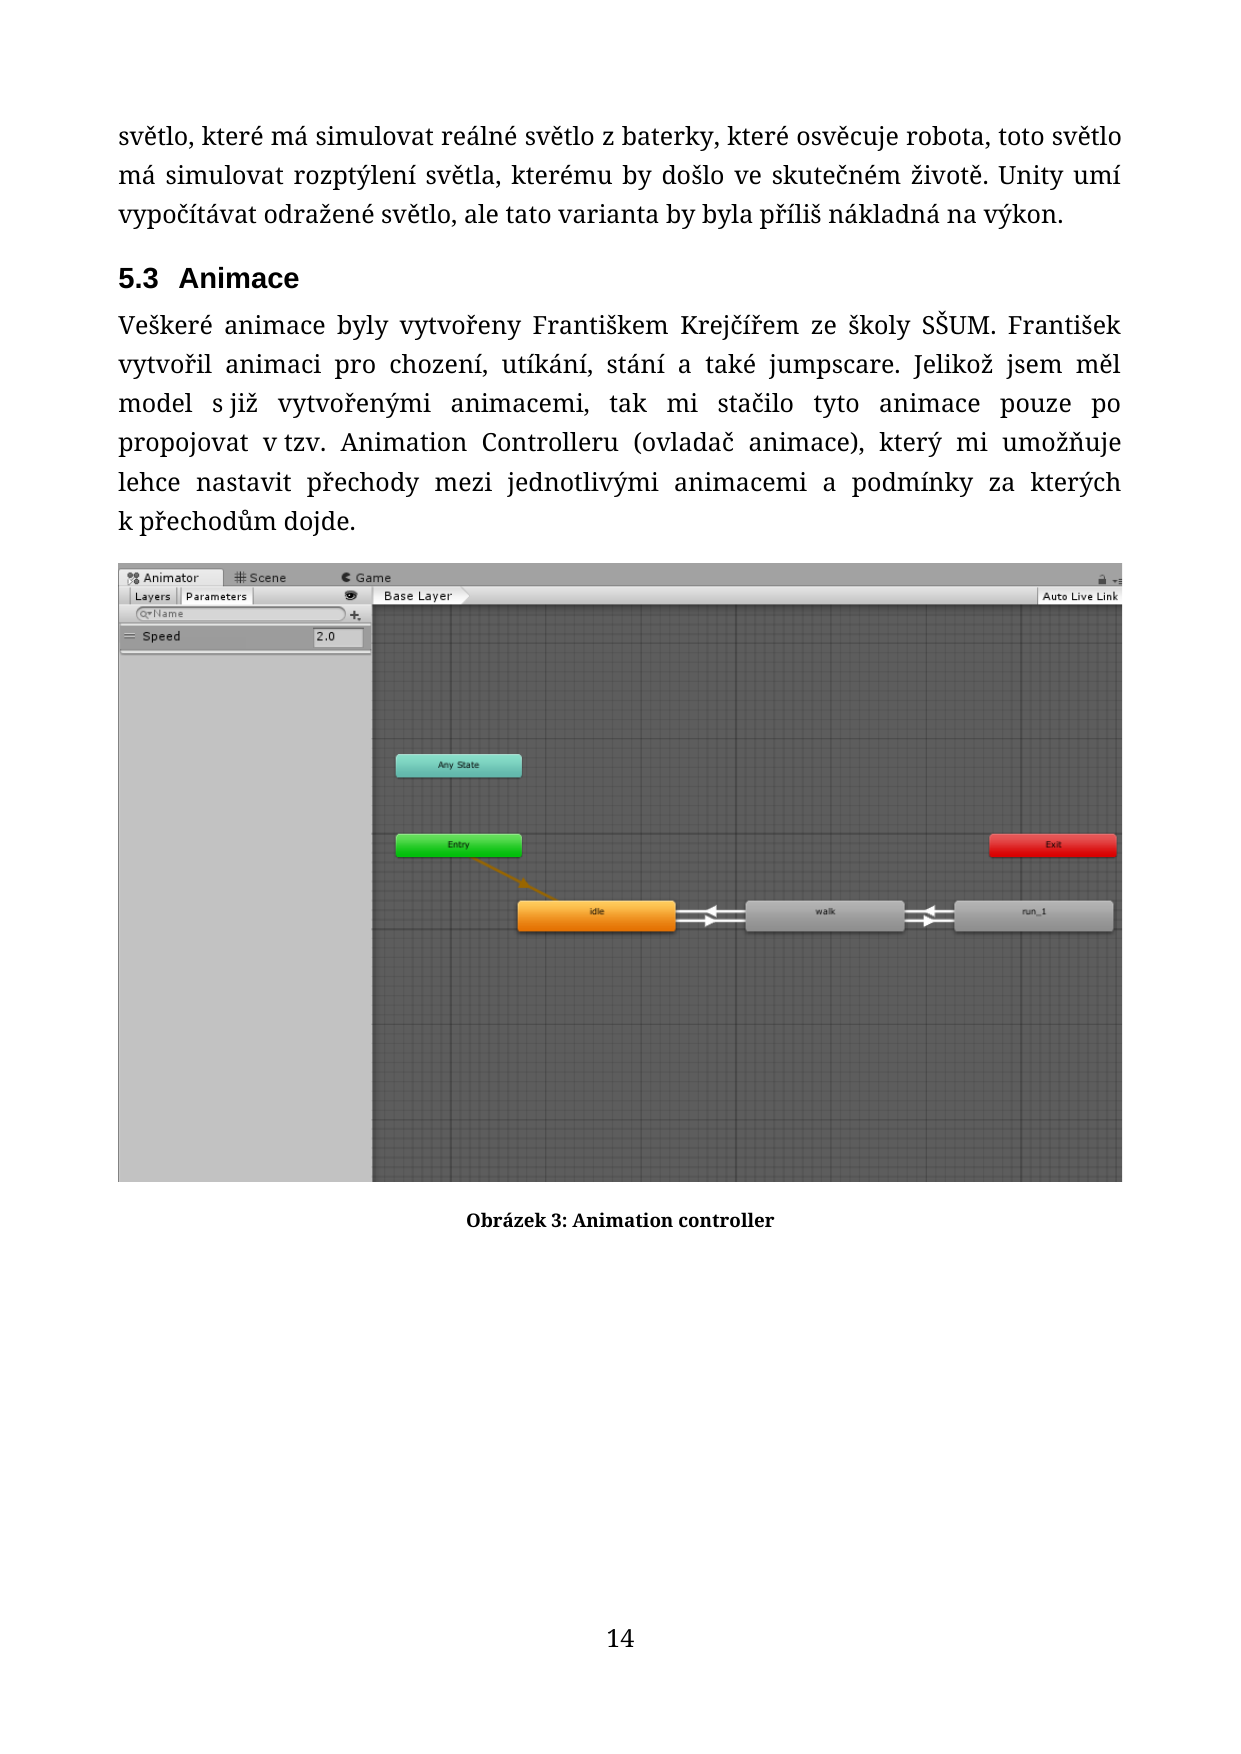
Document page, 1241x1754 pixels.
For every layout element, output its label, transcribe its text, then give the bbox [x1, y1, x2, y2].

text Veškeré animace byly vytvořeny Františkem Krejčířem ze školy SŠUM. František vytvořil animaci pro chození, utíkání, stání a také jumpscare. Jelikož jsem měl model s již vytvořenými animacemi, tak mi stačilo tyto animace pouze po propojovat v tzv. Animation Controlleru (ovladač animace), který mi umožňuje lehce nastavit přechody mezi jednotlivými animacemi a podmínky za kterých k přechodům dojde. [118, 307, 1122, 537]
picture [118, 563, 1123, 1182]
subtitle Animace [118, 261, 1122, 294]
